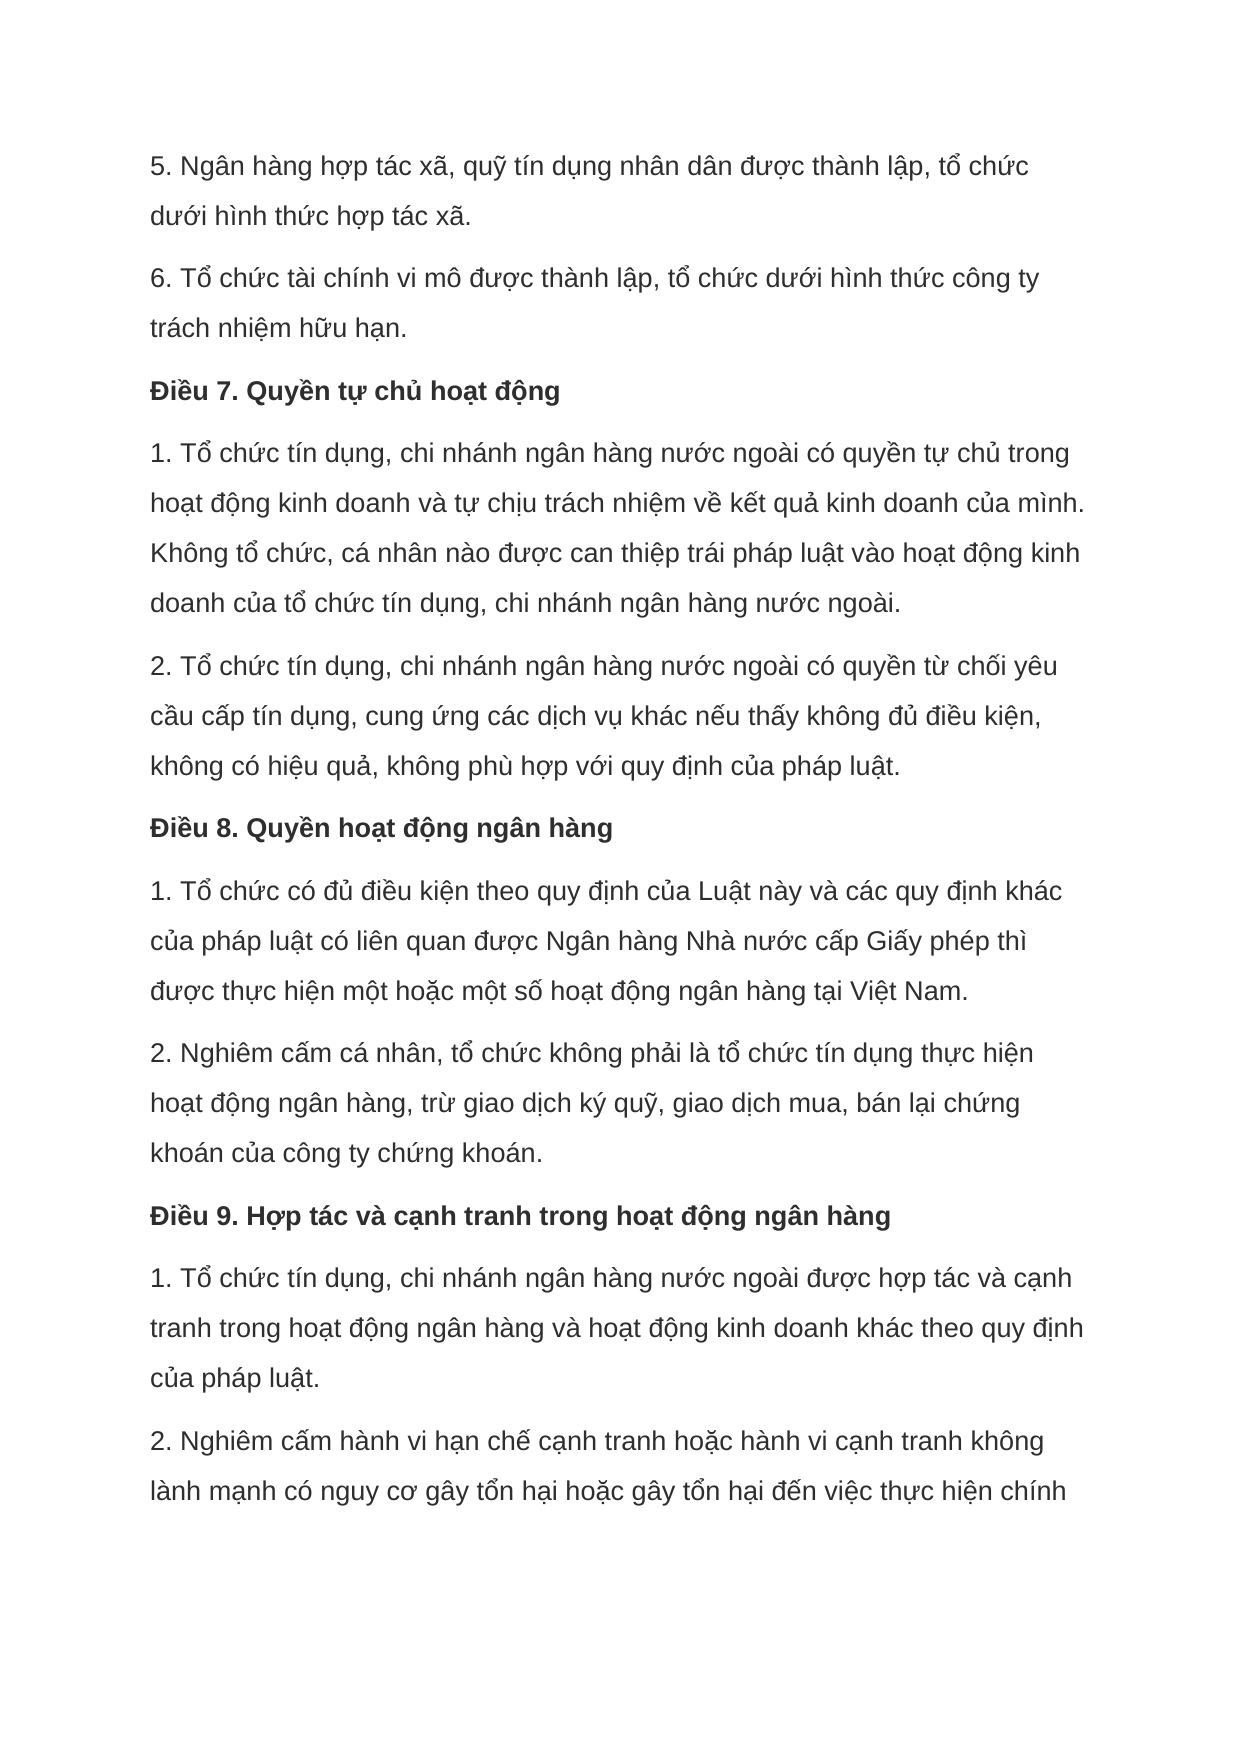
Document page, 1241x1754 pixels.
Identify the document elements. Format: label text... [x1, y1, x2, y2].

text 2. Tổ chức tín dụng, chi nhánh ngân hàng nước ngoài có quyền từ chối yêu cầu cấp tín dụng, cung ứng các dịch vụ khác nếu thấy không đủ điều kiện, không có hiệu quả, không phù hợp với quy định của pháp luật. [150, 650, 1090, 781]
text 6. Tổ chức tài chính vi mô được thành lập, tổ chức dưới hình thức công ty trách nhiệm hữu hạn. [150, 262, 1090, 344]
text Điều 8. Quyền hoạt động ngân hàng [150, 812, 1090, 844]
text 5. Ngân hàng hợp tác xã, quỹ tín dụng nhân dân được thành lập, tổ chức dưới hình thức hợp tác xã. [150, 150, 1090, 231]
text Điều 7. Quyền tự chủ hoạt động [150, 375, 1090, 406]
text 1. Tổ chức tín dụng, chi nhánh ngân hàng nước ngoài được hợp tác và cạnh tranh trong hoạt động ngân hàng và hoạt động kinh doanh khác theo quy định của pháp luật. [150, 1262, 1090, 1394]
text Điều 9. Hợp tác và cạnh tranh trong hoạt động ngân hàng [150, 1200, 1090, 1231]
text 1. Tổ chức có đủ điều kiện theo quy định của Luật này và các quy định khác của pháp luật có liên quan được Ngân hàng Nhà nước cấp Giấy phép thì được thực hiện một hoặc một số hoạt động ngân hàng tại Việt Nam. [150, 875, 1090, 1006]
text 2. Nghiêm cấm cá nhân, tổ chức không phải là tổ chức tín dụng thực hiện hoạt động ngân hàng, trừ giao dịch ký quỹ, giao dịch mua, bán lại chứng khoán của công ty chứng khoán. [150, 1037, 1090, 1169]
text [150, 1425, 1090, 1506]
text 1. Tổ chức tín dụng, chi nhánh ngân hàng nước ngoài có quyền tự chủ trong hoạt động kinh doanh và tự chịu trách nhiệm về kết quả kinh doanh của mình. Không tổ chức, cá nhân nào được can thiệp trái pháp luật vào hoạt động kinh doanh của tổ chức tín dụng, chi nhánh ngân hàng nước ngoài. [150, 437, 1090, 619]
